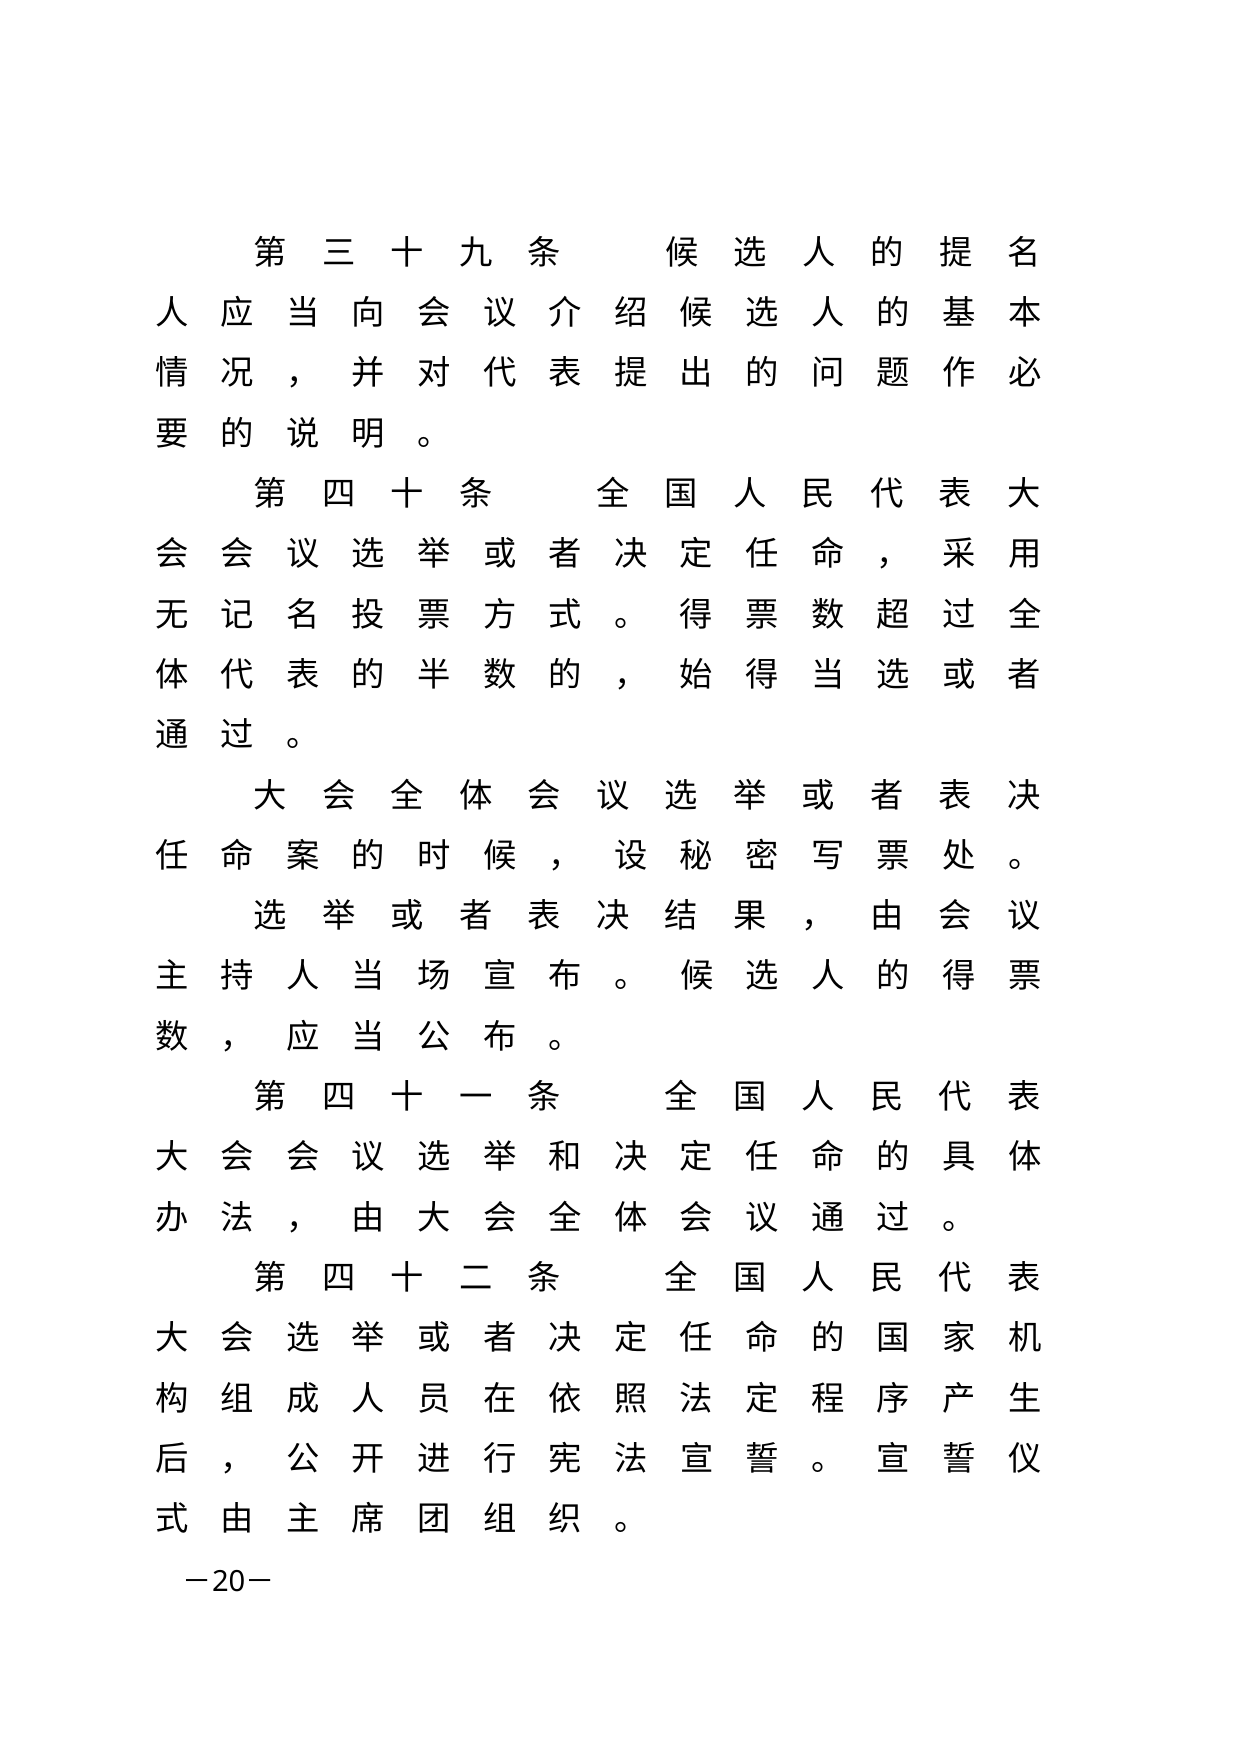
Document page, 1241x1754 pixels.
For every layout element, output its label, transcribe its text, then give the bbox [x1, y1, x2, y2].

text 大会全体会议选举或者表决任命案的时候，设秘密写票处。 [155, 762, 1073, 883]
text 第三十九条 候选人的提名人应当向会议介绍候选人的基本情况，并对代表提出的问题作必要的说明。 [155, 219, 1073, 461]
text 选举或者表决结果，由会议主持人当场宣布。候选人的得票数，应当公布。 [155, 883, 1073, 1064]
text 第四十二条 全国人民代表大会选举或者决定任命的国家机构组成人员在依照法定程序产生后，公开进行宪法宣誓。宣誓仪式由主席团组织。 [155, 1245, 1073, 1546]
text 第四十一条 全国人民代表大会会议选举和决定任命的具体办法，由大会全体会议通过。 [155, 1064, 1073, 1245]
text 第四十条 全国人民代表大会会议选举或者决定任命，采用无记名投票方式。得票数超过全体代表的半数的，始得当选或者通过。 [155, 461, 1073, 762]
